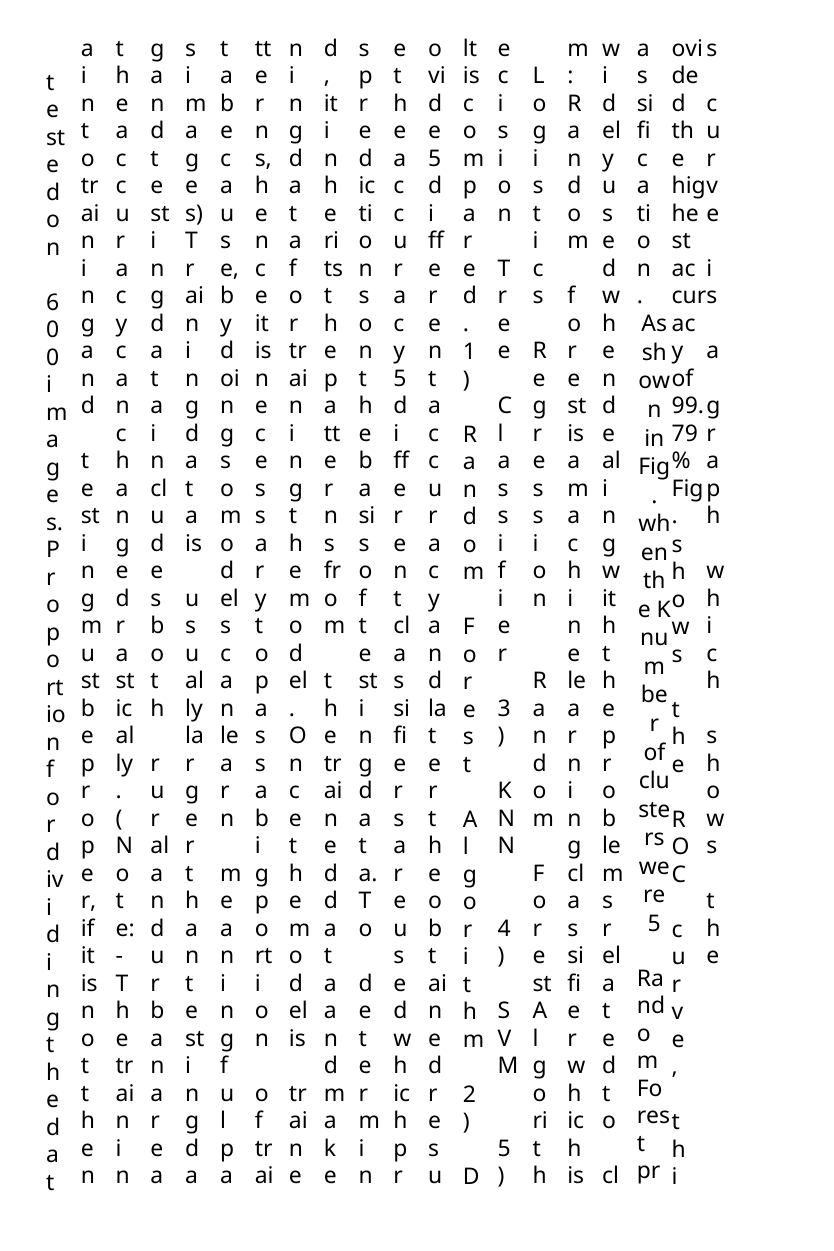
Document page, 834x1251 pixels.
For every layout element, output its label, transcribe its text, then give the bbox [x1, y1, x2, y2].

text Random Forest Algorithm: Random forest is a machine learning classifier which is widely used when dealing with the problems related to classification. [602, 34, 622, 1189]
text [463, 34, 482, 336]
text Random Forest Algorithm: Random forest is a machine learning classifier which is widely used when dealing with the problems related to classification. [567, 34, 587, 1189]
text Random Forest Algorithm: Random forest is a machine learning classifier which is widely used when dealing with the problems related to classification. [532, 666, 552, 1189]
text As shown in Fig. when the K number of clusters were 5 [637, 309, 671, 937]
text Random Forest provided the highest accuracy of 99.79% Fig. [637, 964, 671, 1184]
text Random Forest provided the highest accuracy of 99.79% Fig. [671, 34, 706, 529]
